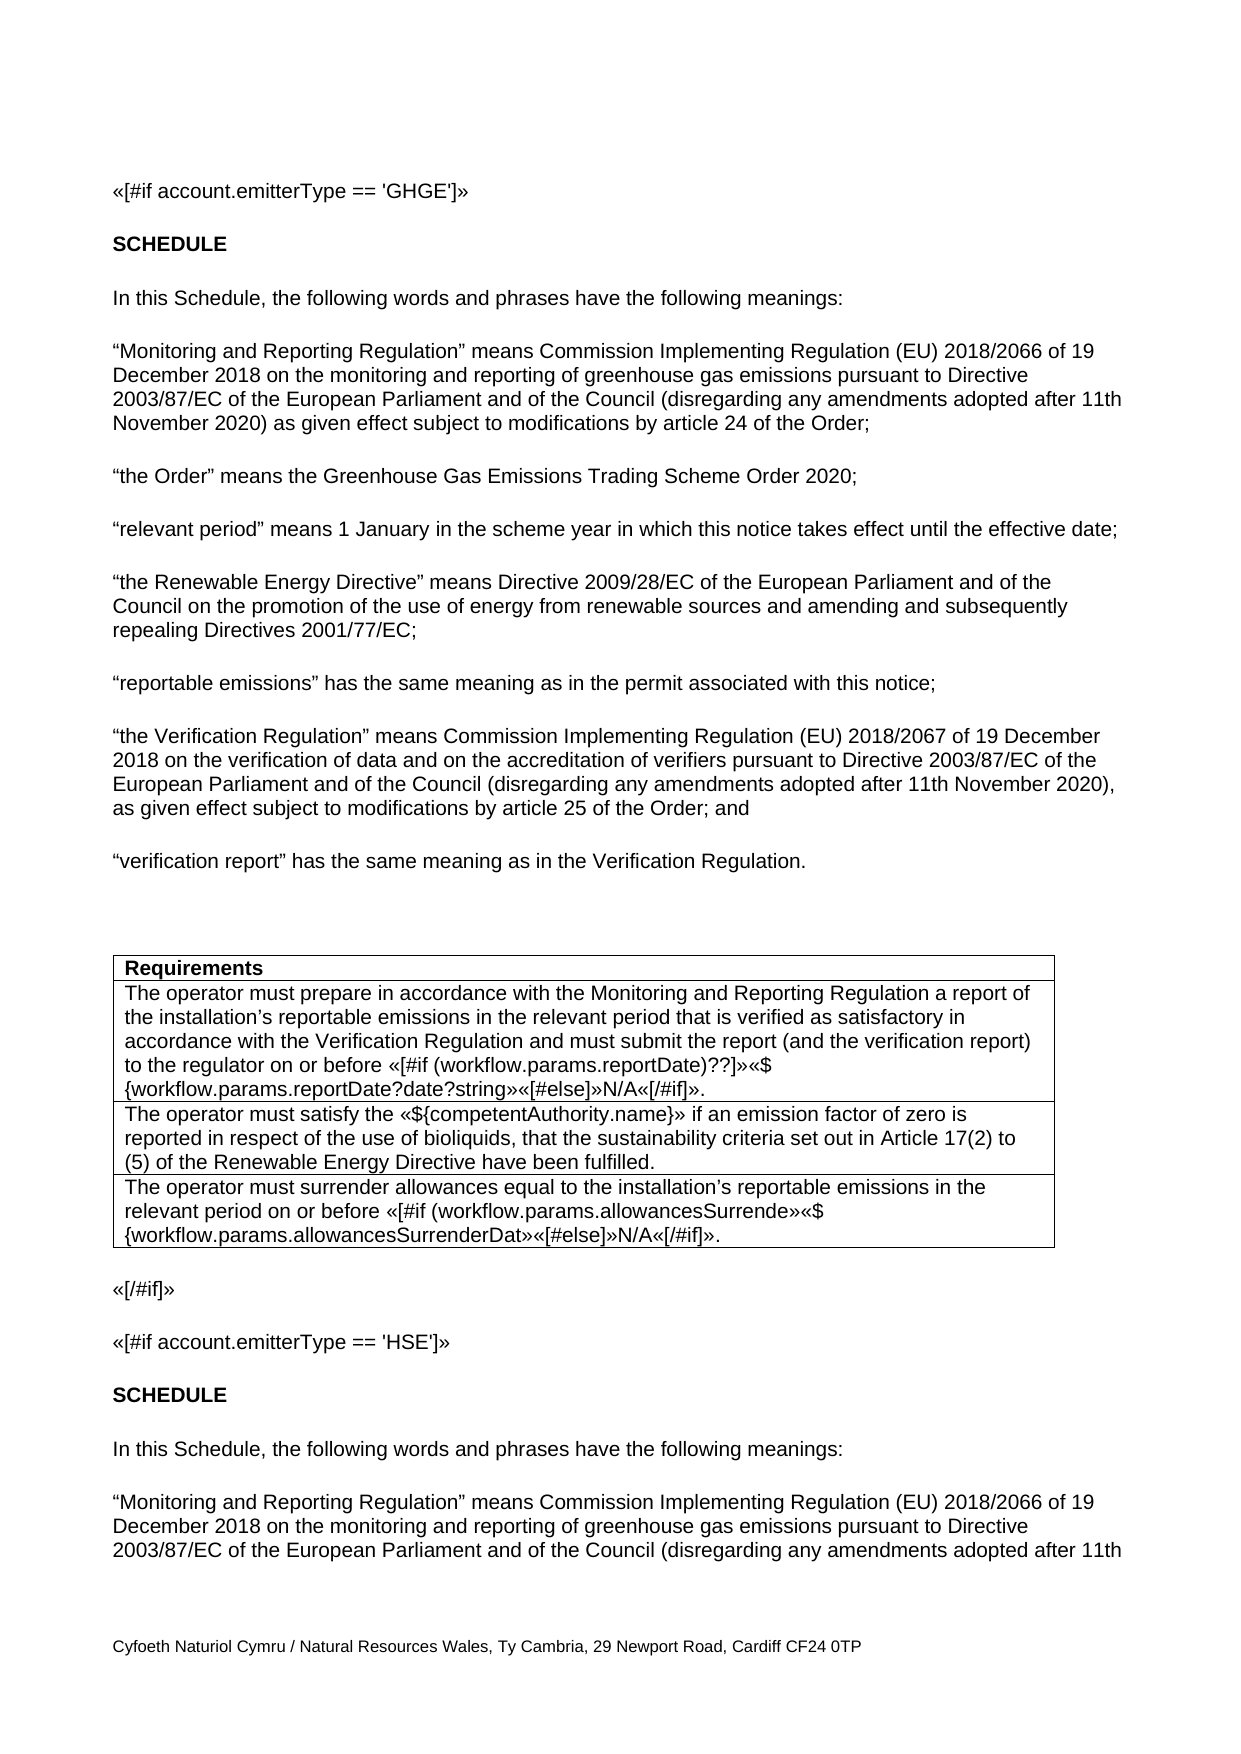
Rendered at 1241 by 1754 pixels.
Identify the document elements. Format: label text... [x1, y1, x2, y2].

text «[#if account.emitterType == 'GHGE']» [112, 179, 1128, 203]
text “relevant period” means 1 January in the scheme year in which this notice takes effect until the effective date; [112, 517, 1128, 541]
text In this Schedule, the following words and phrases have the following meanings: [112, 285, 1128, 309]
text “Monitoring and Reporting Regulation” means Commission Implementing Regulation (EU) 2018/2066 of 19 December 2018 on the monitoring and reporting of greenhouse gas emissions pursuant to Directive 2003/87/EC of the European Parliament and of the Council (disregarding any amendments adopted after 11th November 2020) as given effect subject to modifications by article 24 of the Order; [112, 338, 1128, 434]
text «[#if account.emitterType == 'HSE']» [112, 1330, 1128, 1354]
text SCHEDULE [112, 1383, 1128, 1407]
text “the Renewable Energy Directive” means Directive 2009/28/EC of the European Parliament and of the Council on the promotion of the use of energy from renewable sources and amending and subsequently repealing Directives 2001/77/EC; [112, 570, 1128, 642]
table_cell The operator must prepare in accordance with the Monitoring and Reporting Regulation a report of the installation’s reportable emissions in the relevant period that is verified as satisfactory in accordance with the Verification Regulation and must submit the report (and the verification report) to the regulator on or before «[#if (workflow.params.reportDate)??]»«${workflow.params.reportDate?date?string»N/A. [114, 981, 1054, 1101]
text “verification report” has the same meaning as in the Verification Regulation. [112, 849, 1128, 873]
text “reportable emissions” has the same meaning as in the permit associated with this notice; [112, 671, 1128, 695]
text In this Schedule, the following words and phrases have the following meanings: [112, 1436, 1128, 1460]
text “the Order” means the Greenhouse Gas Emissions Trading Scheme Order 2020; [112, 463, 1128, 487]
text “the Verification Regulation” means Commission Implementing Regulation (EU) 2018/2067 of 19 December 2018 on the verification of data and on the accreditation of verifiers pursuant to Directive 2003/87/EC of the European Parliament and of the Council (disregarding any amendments adopted after 11th November 2020), as given effect subject to modifications by article 25 of the Order; and [112, 724, 1128, 820]
text «[/#if]» [112, 1277, 1128, 1301]
table_cell The operator must surrender allowances equal to the installation’s reportable emissions in the relevant period on or before «[#if (workflow.params.allowancesSurrende»«${workflow.params.allowancesSurrenderDat»N/A. [114, 1175, 1054, 1247]
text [112, 1489, 1128, 1561]
table_header Requirements [114, 956, 1054, 980]
text SCHEDULE [112, 232, 1128, 256]
table_cell The operator must satisfy the «${competentAuthority.name}» if an emission factor of zero is reported in respect of the use of bioliquids, that the sustainability criteria set out in Article 17(2) to (5) of the Renewable Energy Directive have been fulfilled. [114, 1102, 1054, 1174]
